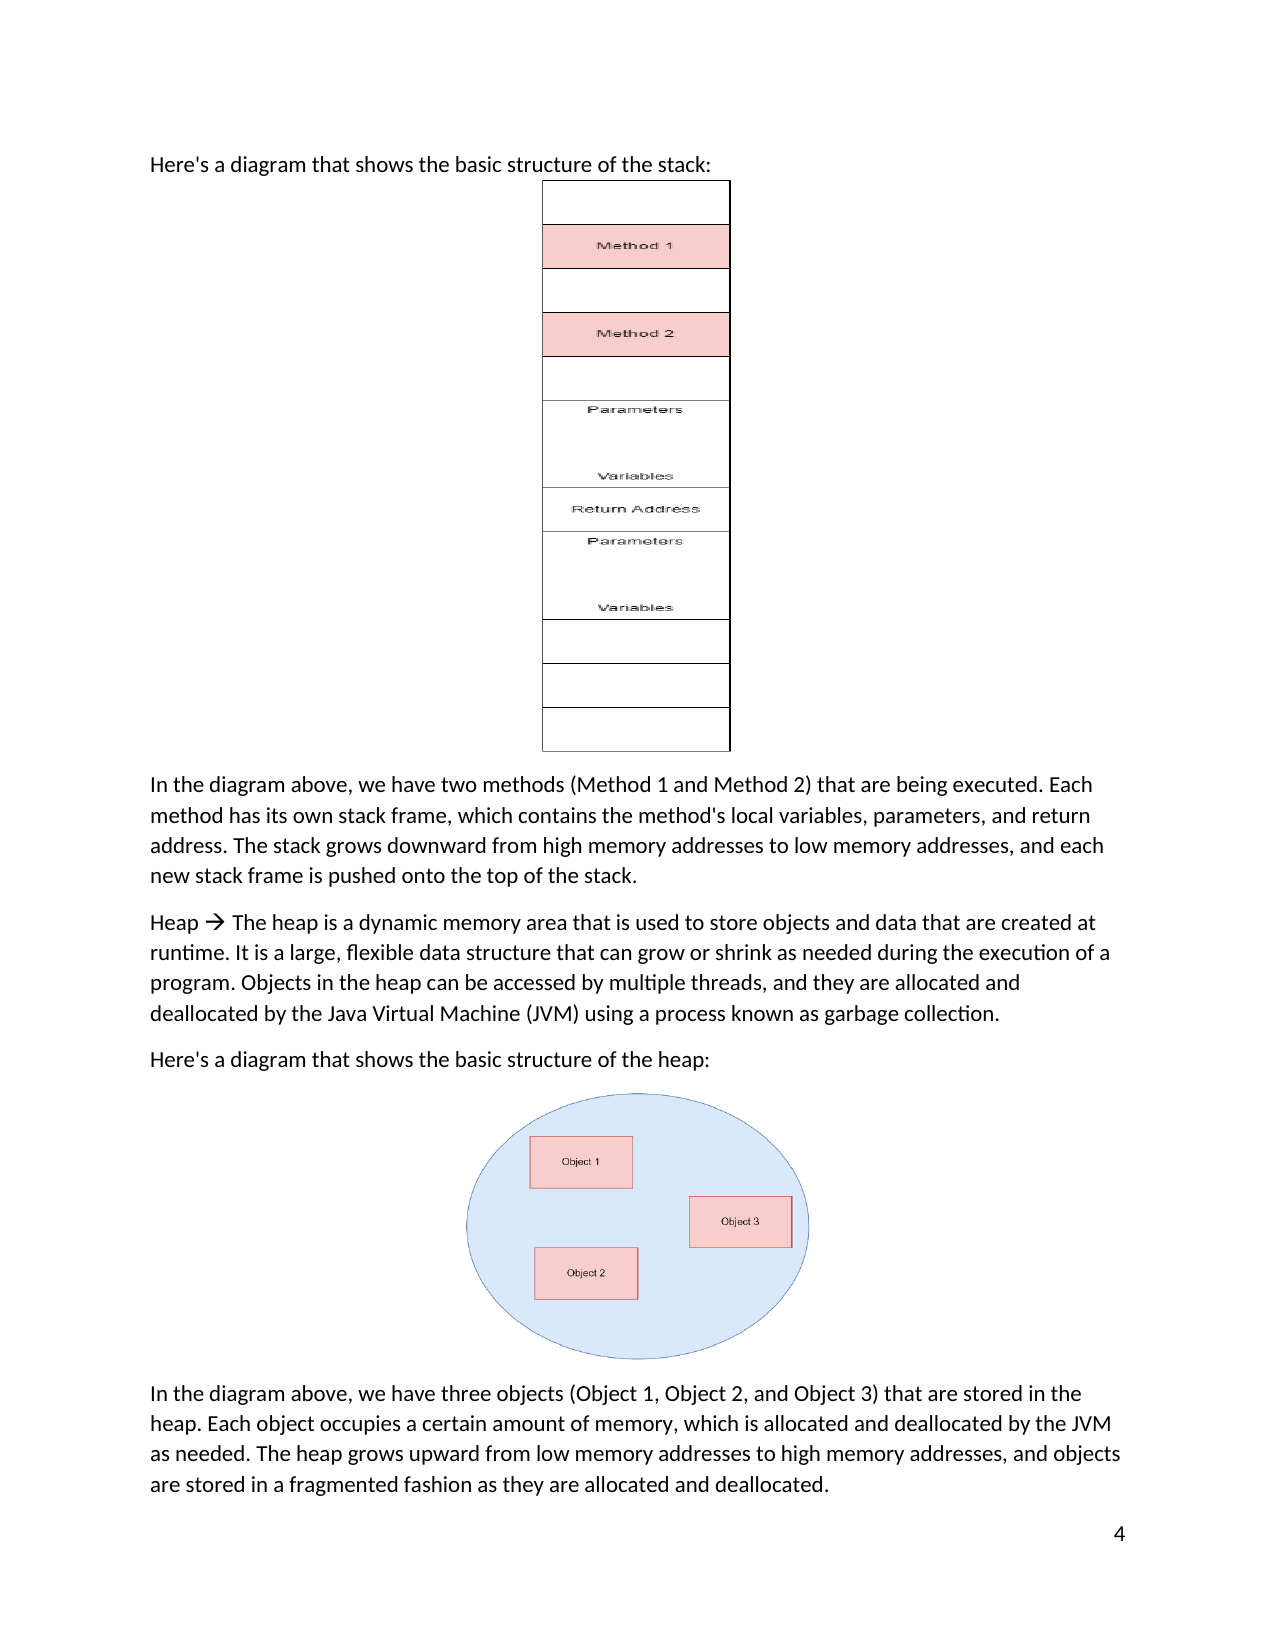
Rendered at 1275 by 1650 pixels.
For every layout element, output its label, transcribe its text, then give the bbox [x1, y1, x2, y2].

picture [542, 180, 733, 752]
list Here's a diagram that shows the basic structure of the stack: [150, 150, 1125, 178]
picture [465, 1092, 810, 1361]
list In the diagram above, we have three objects (Object 1, Object 2, and Object 3) that are stored in the heap. Each object occupies a certain amount of memory, which is allocated and deallocated by the JVM as needed. The heap grows upward from low memory addresses to high memory addresses, and objects are stored in a fragmented fashion as they are allocated and deallocated. [150, 1379, 1125, 1498]
text Heap The heap is a dynamic memory area that is used to store objects and data that are created at runtime. It is a large, flexible data structure that can grow or shrink as needed during the execution of a program. Objects in the heap can be accessed by multiple threads, and they are allocated and deallocated by the Java Virtual Machine (JVM) using a process known as garbage collection. [150, 908, 1125, 1027]
text Here's a diagram that shows the basic structure of the heap: [150, 1046, 1125, 1073]
text In the diagram above, we have two methods (Method 1 and Method 2) that are being executed. Each method has its own stack frame, which contains the method's local variables, parameters, and return address. The stack grows downward from high memory addresses to low memory addresses, and each new stack frame is pushed onto the top of the stack. [150, 771, 1125, 889]
